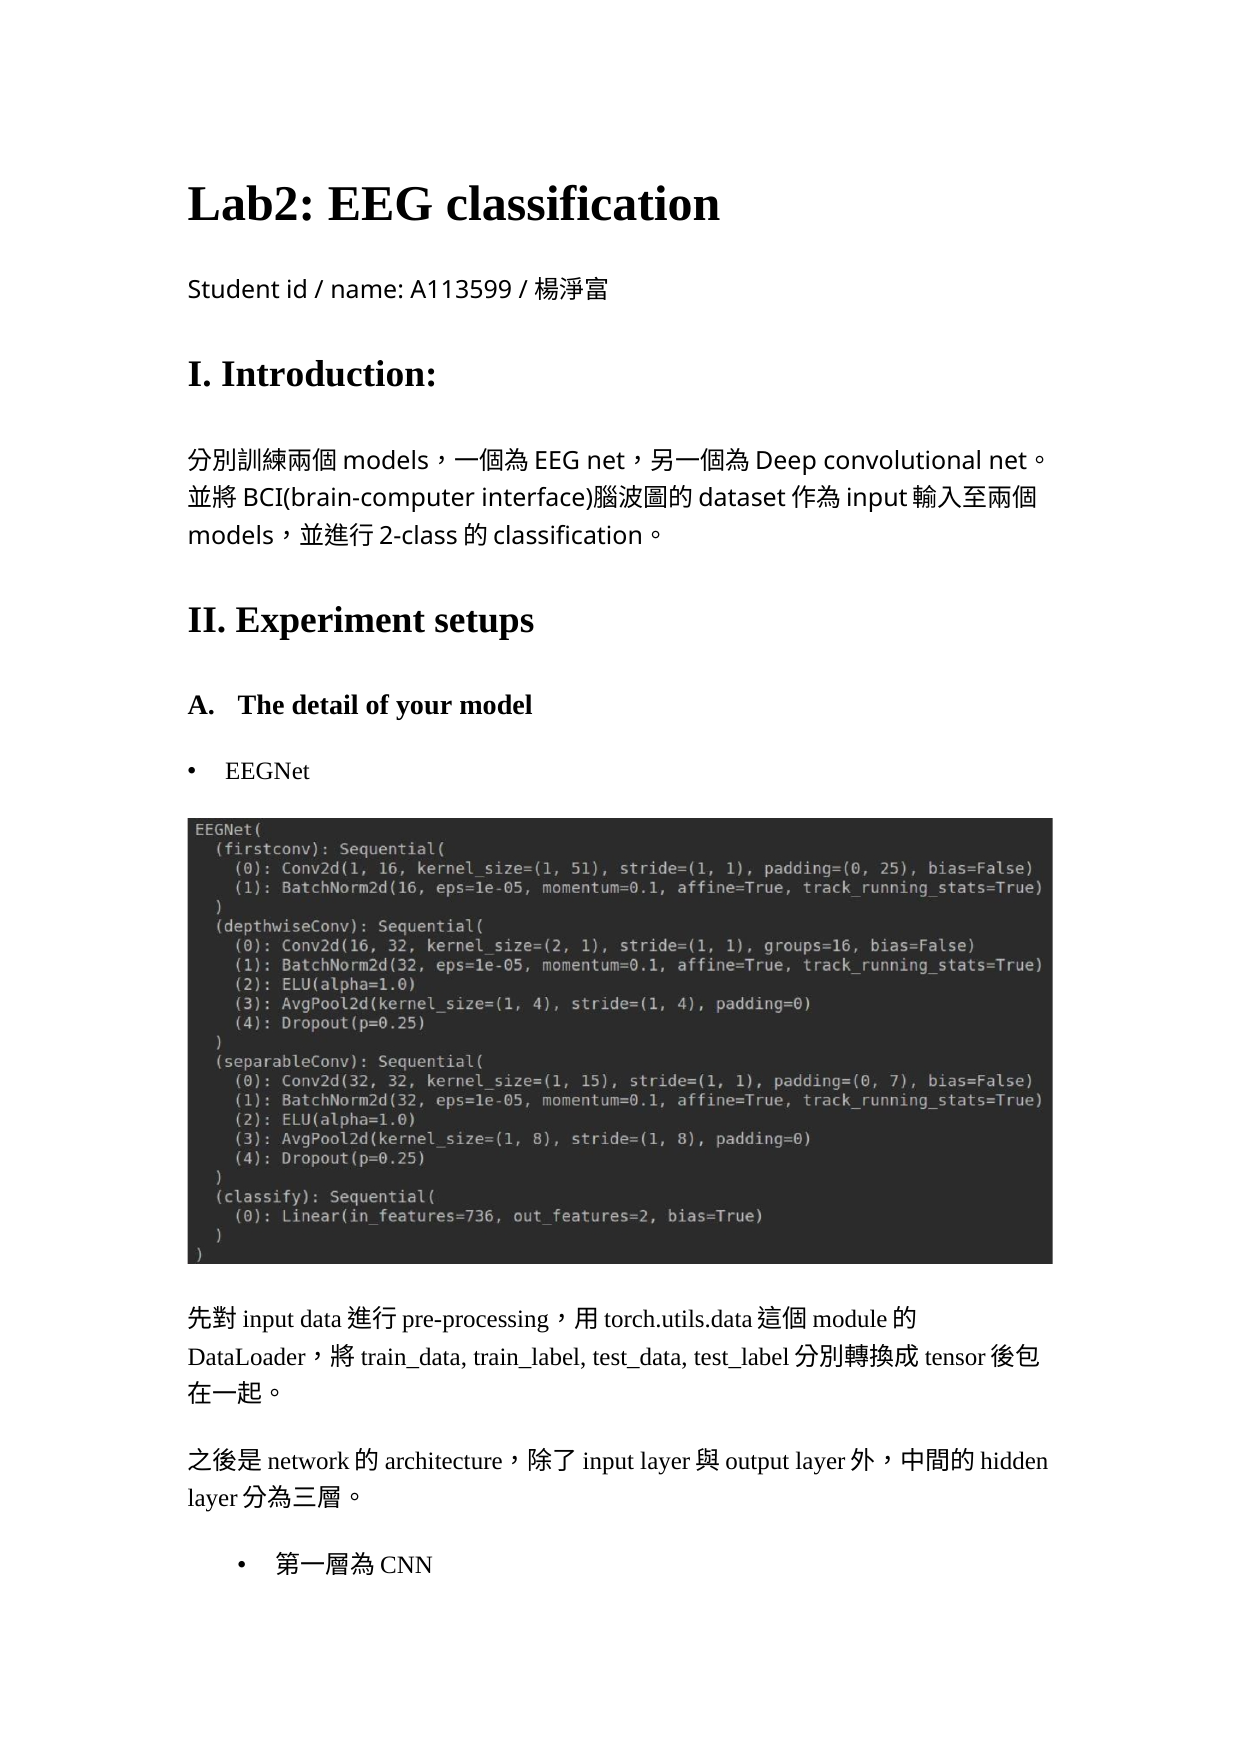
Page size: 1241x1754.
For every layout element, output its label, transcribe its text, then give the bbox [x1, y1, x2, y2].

picture [187, 818, 1053, 1264]
list 第一層為CNN [237, 1544, 1053, 1581]
text Lab2: EEG classification [187, 164, 1053, 239]
text 分別訓練兩個models，一個為EEG net，另一個為Deep convolutional net。並將BCI(brain-computer interface)腦波圖的dataset作為input輸入至兩個models，並進行2-class的classification。 [187, 439, 1053, 552]
text II. Experiment setups [187, 581, 1053, 656]
text 先對input data進行pre-processing，用torch.utils.data這個module的DataLoader，將train_data, train_label, test_data, test_label分別轉換成tensor後包在一起。 [187, 1298, 1053, 1410]
text 之後是network的architecture，除了input layer與output layer外，中間的hidden layer分為三層。 [187, 1439, 1053, 1514]
list EEGNet [187, 752, 1053, 789]
text I. Introduction: [187, 335, 1053, 410]
text Student id / name: A113599 / 楊淨富 [187, 269, 1053, 306]
list The detail of your model [187, 685, 1053, 723]
